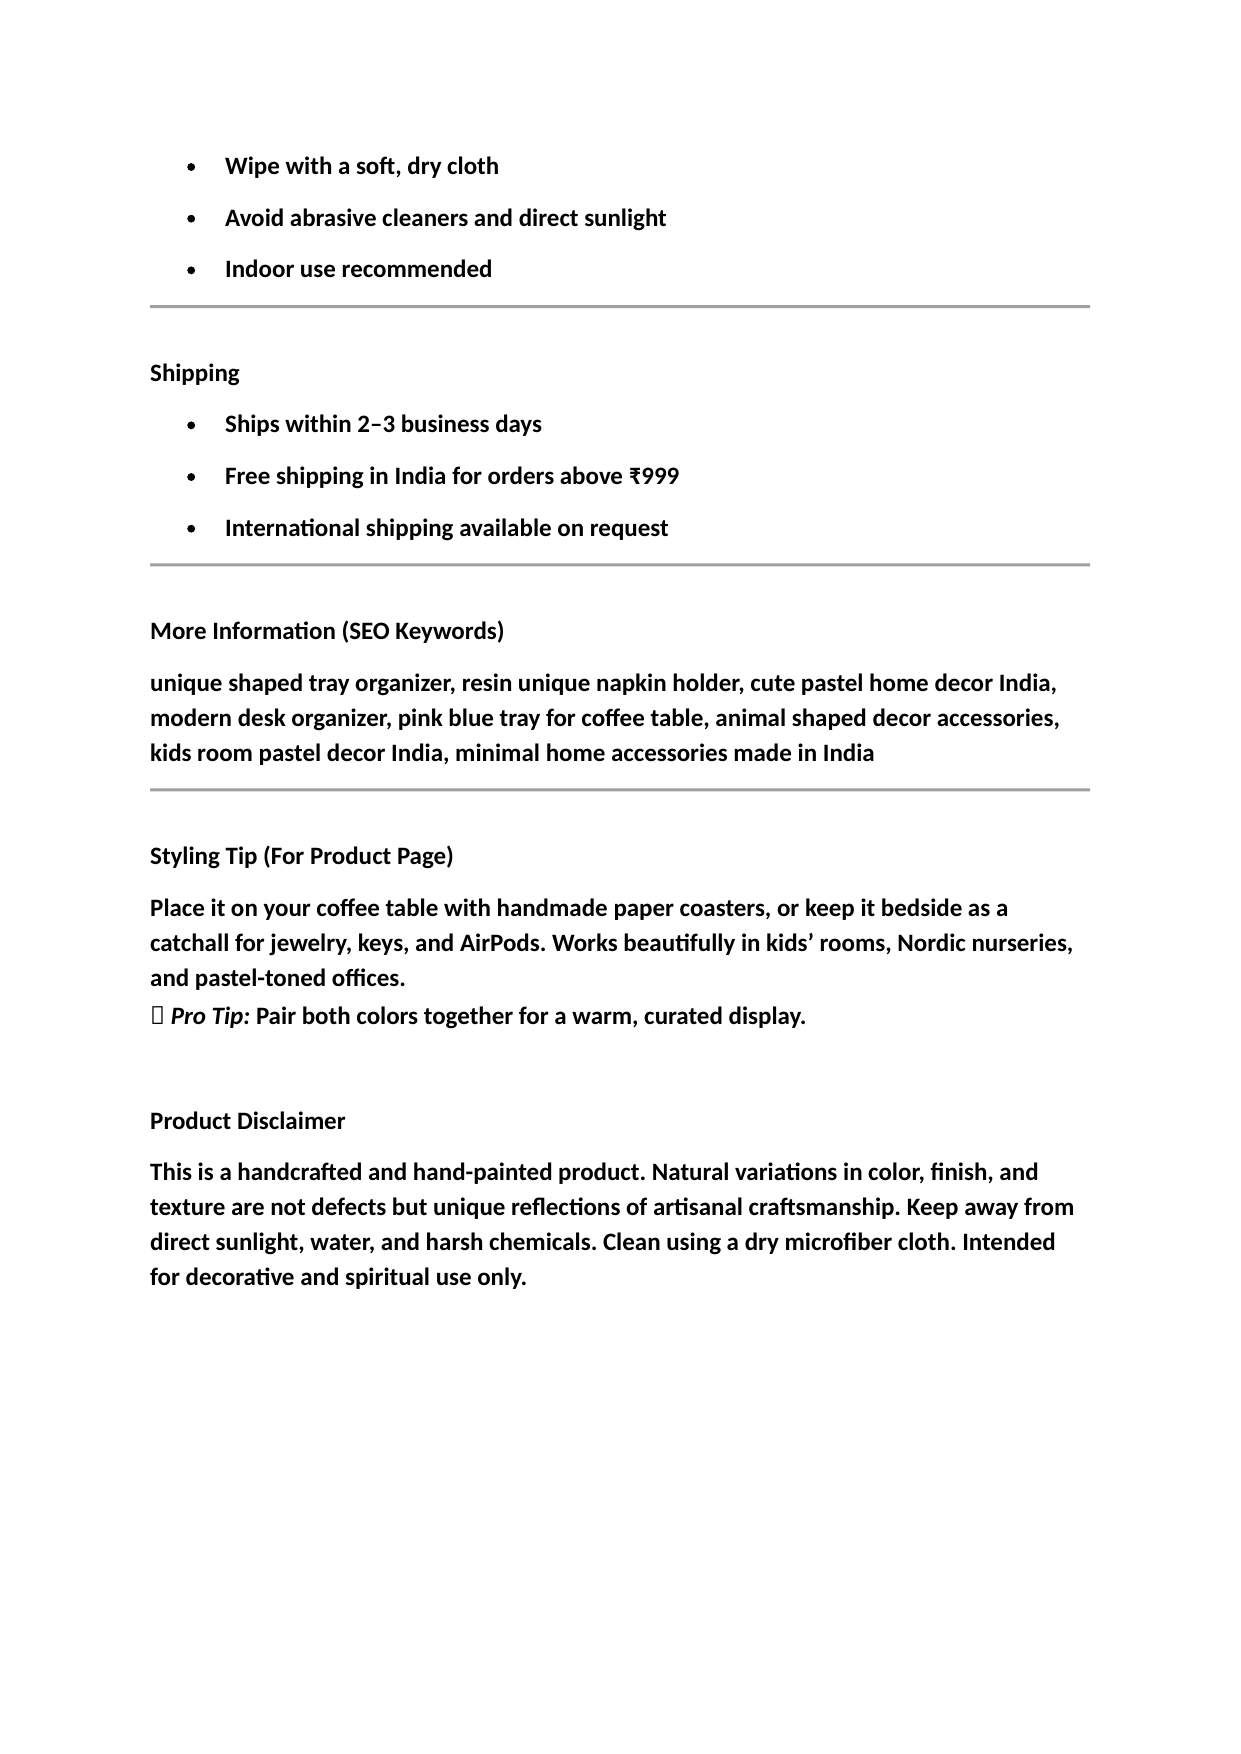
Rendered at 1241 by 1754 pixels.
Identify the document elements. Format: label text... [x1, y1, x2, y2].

text Styling Tip (For Product Page) [150, 840, 1090, 871]
list International shipping available on request [187, 512, 1090, 542]
list Free shipping in India for orders above ₹999 [187, 460, 1090, 491]
list Wipe with a soft, dry cloth [187, 150, 1090, 181]
text This is a handcrafted and hand-painted product. Natural variations in color, finish, and texture are not defects but unique reflections of artisanal craftsmanship. Keep away from direct sunlight, water, and harsh chemicals. Clean using a dry microfiber cloth. Intended for decorative and spiritual use only. [150, 1156, 1090, 1292]
list Indoor use recommended [187, 253, 1090, 284]
text Place it on your coffee table with handmade paper coasters, or keep it bedside as a catchall for jewelry, keys, and AirPods. Works beautifully in kids’ rooms, Nordic nurseries, and pastel-toned offices. ✨ Pro Tip: Pair both colors together for a warm, curated display. [150, 892, 1090, 1031]
list Ships within 2–3 business days [187, 408, 1090, 439]
text unique shaped tray organizer, resin unique napkin holder, cute pastel home decor India, modern desk organizer, pink blue tray for coffee table, animal shaped decor accessories, kids room pastel decor India, minimal home accessories made in India [150, 667, 1090, 767]
text Shipping [150, 357, 1090, 387]
text Product Disclaimer [150, 1105, 1090, 1135]
list Avoid abrasive cleaners and direct sunlight [187, 202, 1090, 232]
text More Information (SEO Keywords) [150, 615, 1090, 646]
